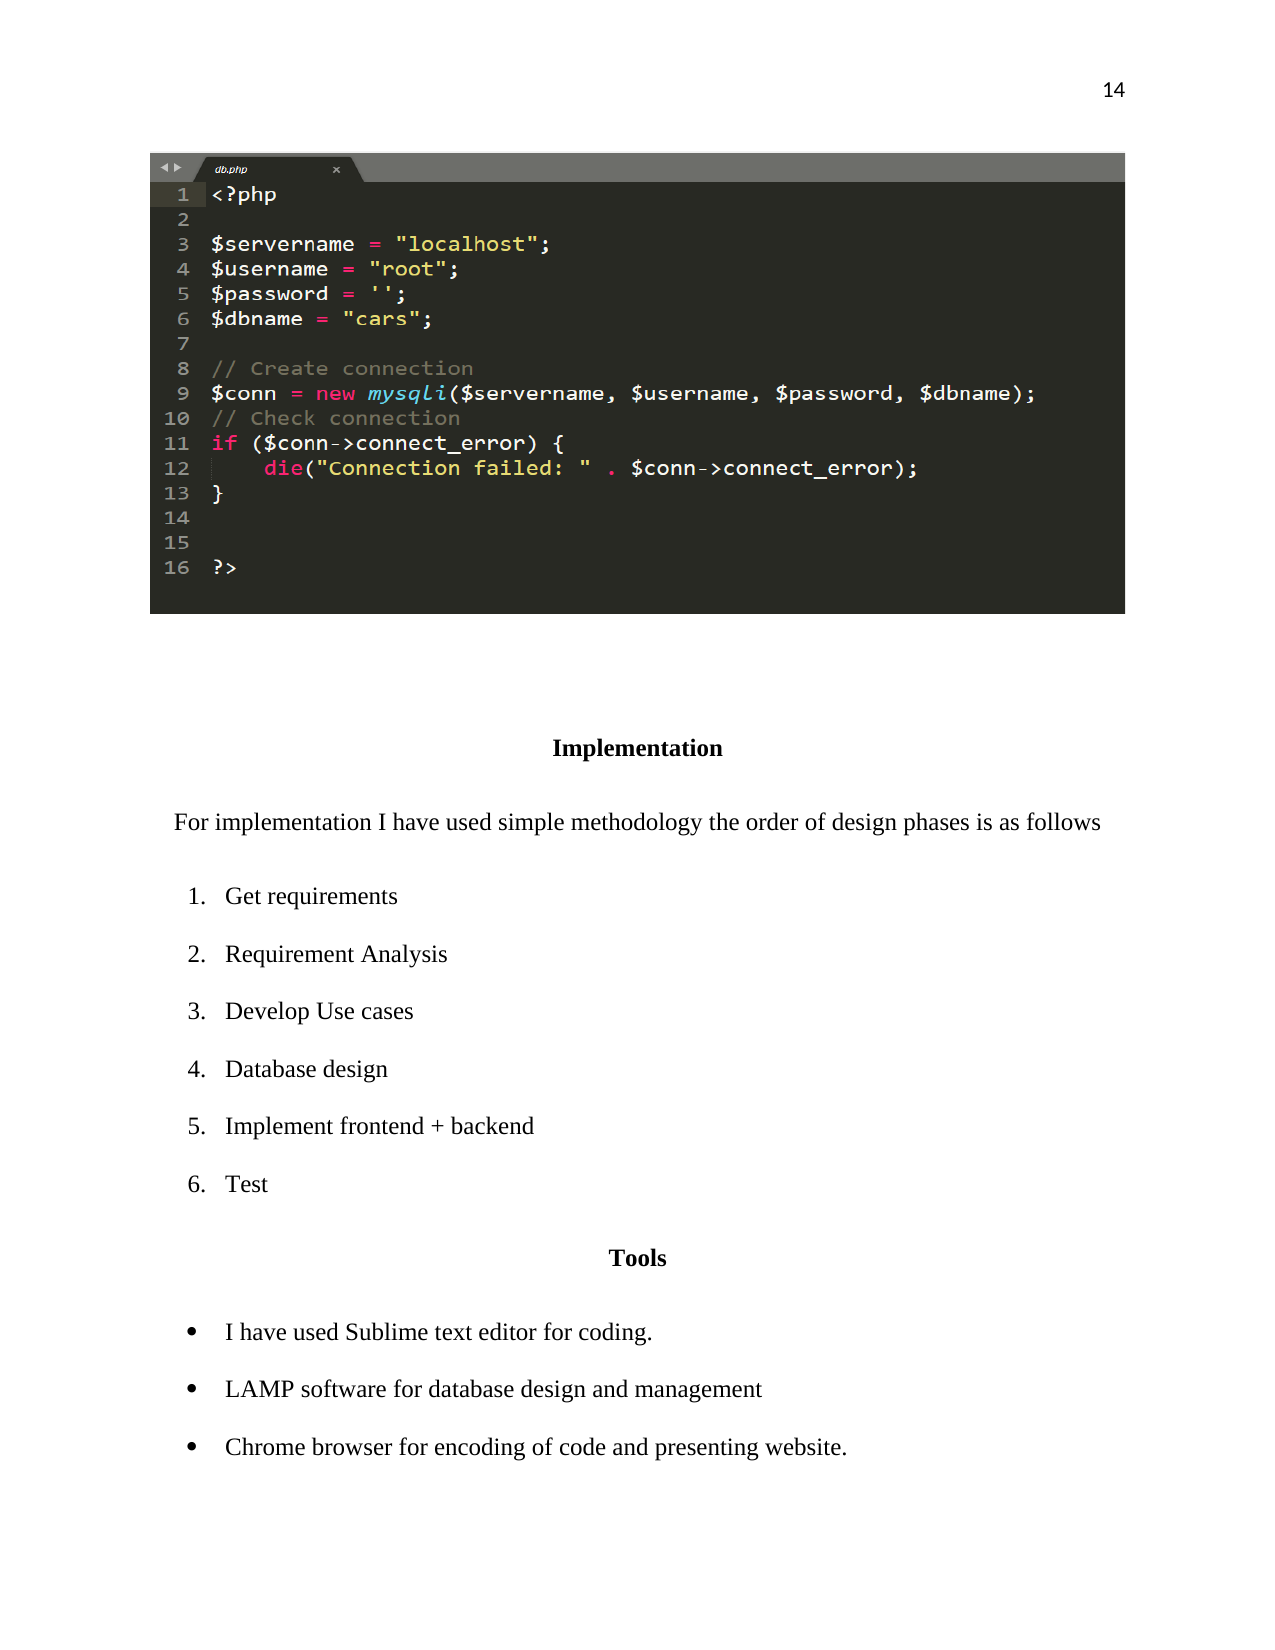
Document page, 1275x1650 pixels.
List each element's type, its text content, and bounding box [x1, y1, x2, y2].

list LAMP software for database design and management [187, 1374, 1125, 1403]
list Test [187, 1169, 1125, 1197]
list Get requirements [187, 881, 1125, 910]
list Implement frontend + backend [187, 1111, 1125, 1140]
text For implementation I have used simple methodology the order of design phases is as follows [150, 807, 1125, 836]
list I have used Sublime text editor for coding. [187, 1317, 1125, 1346]
picture [150, 150, 1125, 614]
text Implementation [150, 733, 1125, 762]
text Tools [150, 1243, 1125, 1272]
list Database design [187, 1054, 1125, 1082]
list Chrome browser for encoding of code and presenting website. [187, 1432, 1125, 1461]
list Requirement Analysis [187, 939, 1125, 967]
list Develop Use cases [187, 996, 1125, 1025]
